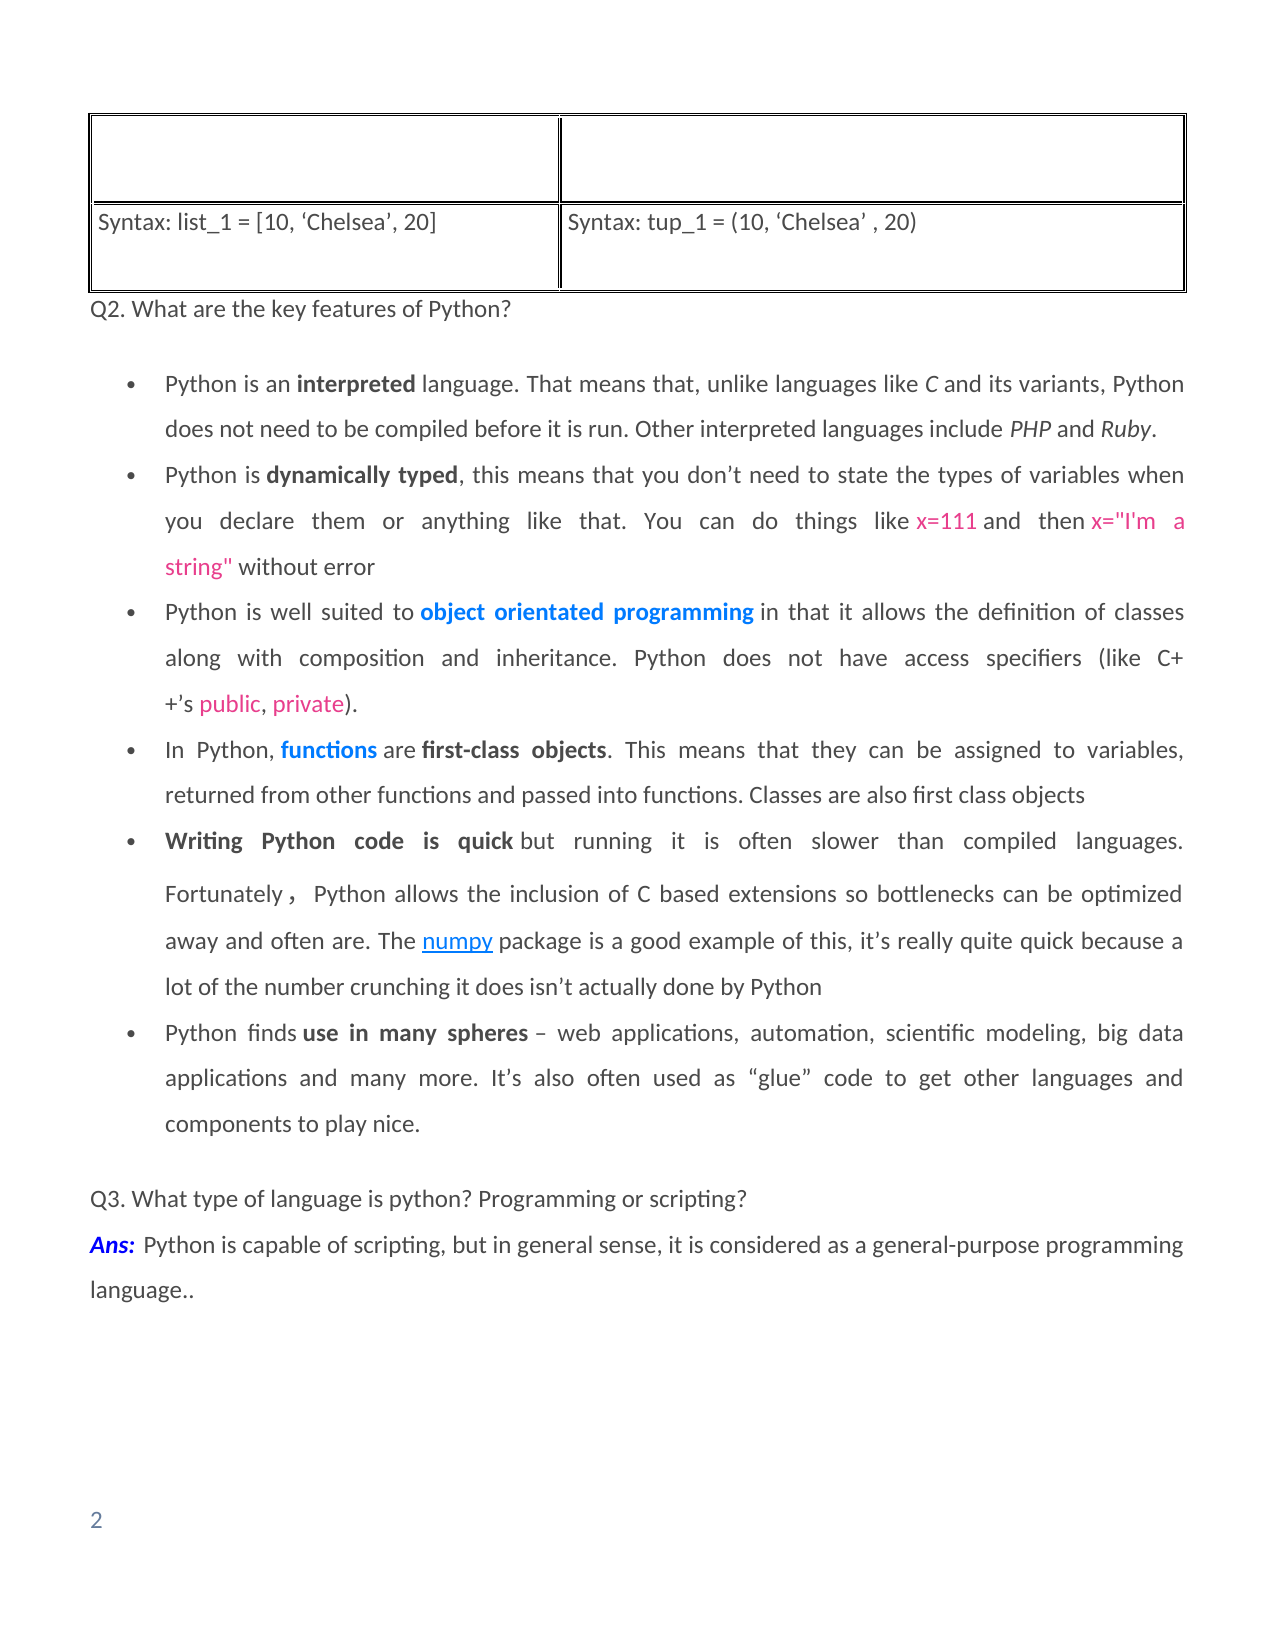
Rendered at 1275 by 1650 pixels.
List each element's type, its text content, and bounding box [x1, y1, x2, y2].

subtitle Q2. What are the key features of Python? [90, 293, 1185, 323]
text Ans: Python is capable of scripting, but in general sense, it is considered as a general-purpose programming language.. [90, 1229, 1185, 1305]
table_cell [92, 114, 560, 201]
list Python finds use in many spheres – web applications, automation, scientific modeling, big data applications and many more. It’s also often used as “glue” code to get other languages and components to play nice. [127, 1017, 1185, 1139]
list Writing Python code is quick but running it is often slower than compiled languages. Fortunately，Python allows the inclusion of C based extensions so bottlenecks can be optimized away and often are. The numpy package is a good example of this, it’s really quite quick because a lot of the number crunching it does isn’t actually done by Python [127, 825, 1185, 1002]
list Python is well suited to object orientated programming in that it allows the definition of classes along with composition and inheritance. Python does not have access specifiers (like C++’s public, private). [127, 597, 1185, 718]
table_cell Syntax: tup_1 = (10, ‘Chelsea’ , 20) [560, 201, 1184, 290]
list Python is an interpreted language. That means that, unlike languages like C and its variants, Python does not need to be compiled before it is run. Other interpreted languages include PHP and Ruby. [127, 368, 1185, 444]
table_cell Syntax: list_1 = [10, ‘Chelsea’, 20] [92, 201, 560, 290]
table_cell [560, 116, 1183, 201]
list Python is dynamically typed, this means that you don’t need to state the types of variables when you declare them or anything like that. You can do things like x=111 and then x="I'm a string" without error [127, 459, 1185, 581]
subtitle Q3. What type of language is python? Programming or scripting? [90, 1183, 1185, 1214]
list In Python, functions are first-class objects. This means that they can be assigned to variables, returned from other functions and passed into functions. Classes are also first class objects [127, 734, 1185, 810]
